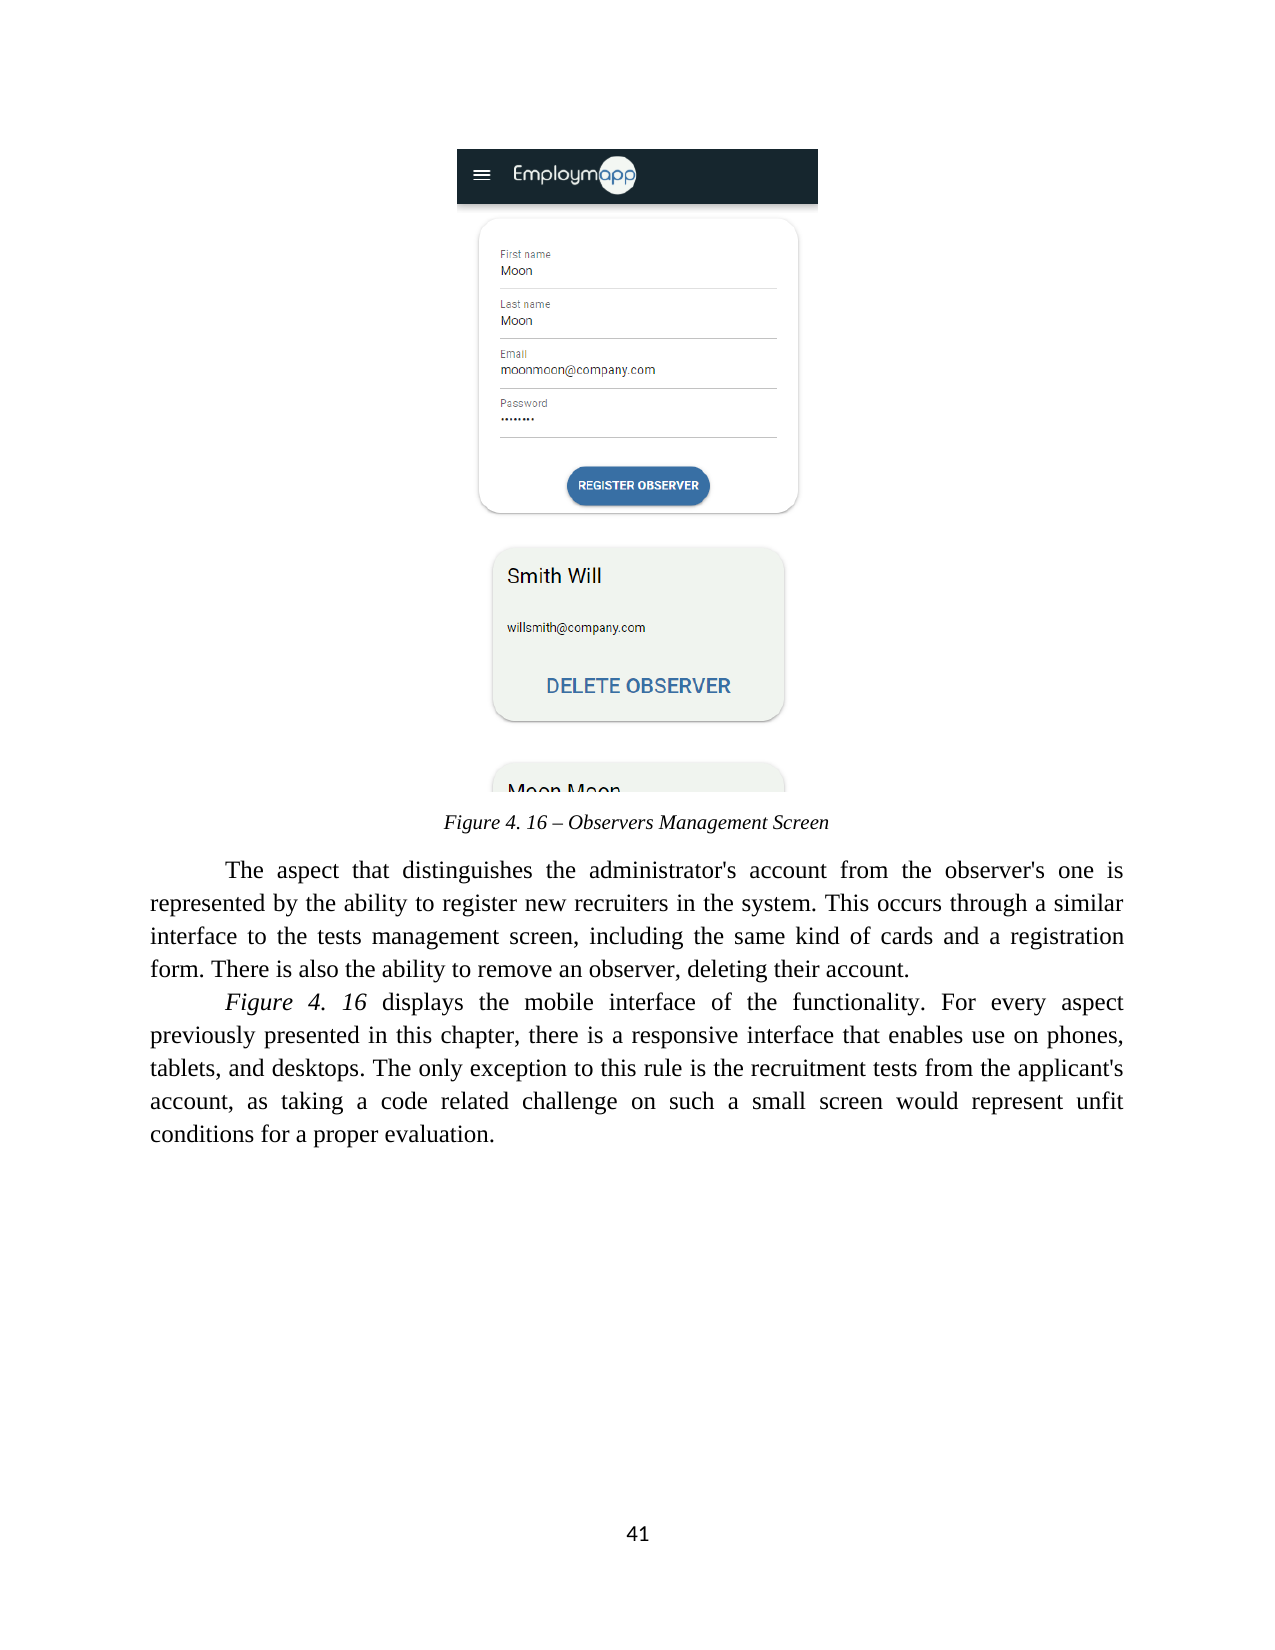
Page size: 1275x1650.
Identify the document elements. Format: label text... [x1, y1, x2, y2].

text The aspect that distinguishes the administrator's account from the observer's one is represented by the ability to register new recruiters in the system. This occurs through a similar interface to the tests management screen, including the same kind of cards and a registration form. There is also the ability to remove an observer, deleting their account. [150, 855, 1125, 983]
text Figure 4. 16 – Observers Management Screen [150, 810, 1125, 834]
text Figure 4. 16 displays the mobile interface of the functionality. For every aspect previously presented in this chapter, there is a responsive interface that enables use on phones, tablets, and desktops. The only exception to this rule is the recruitment tests from the applicant's account, as taking a code related challenge on such a small screen would represent unfit conditions for a proper evaluation. [150, 987, 1125, 1148]
picture [457, 149, 818, 792]
